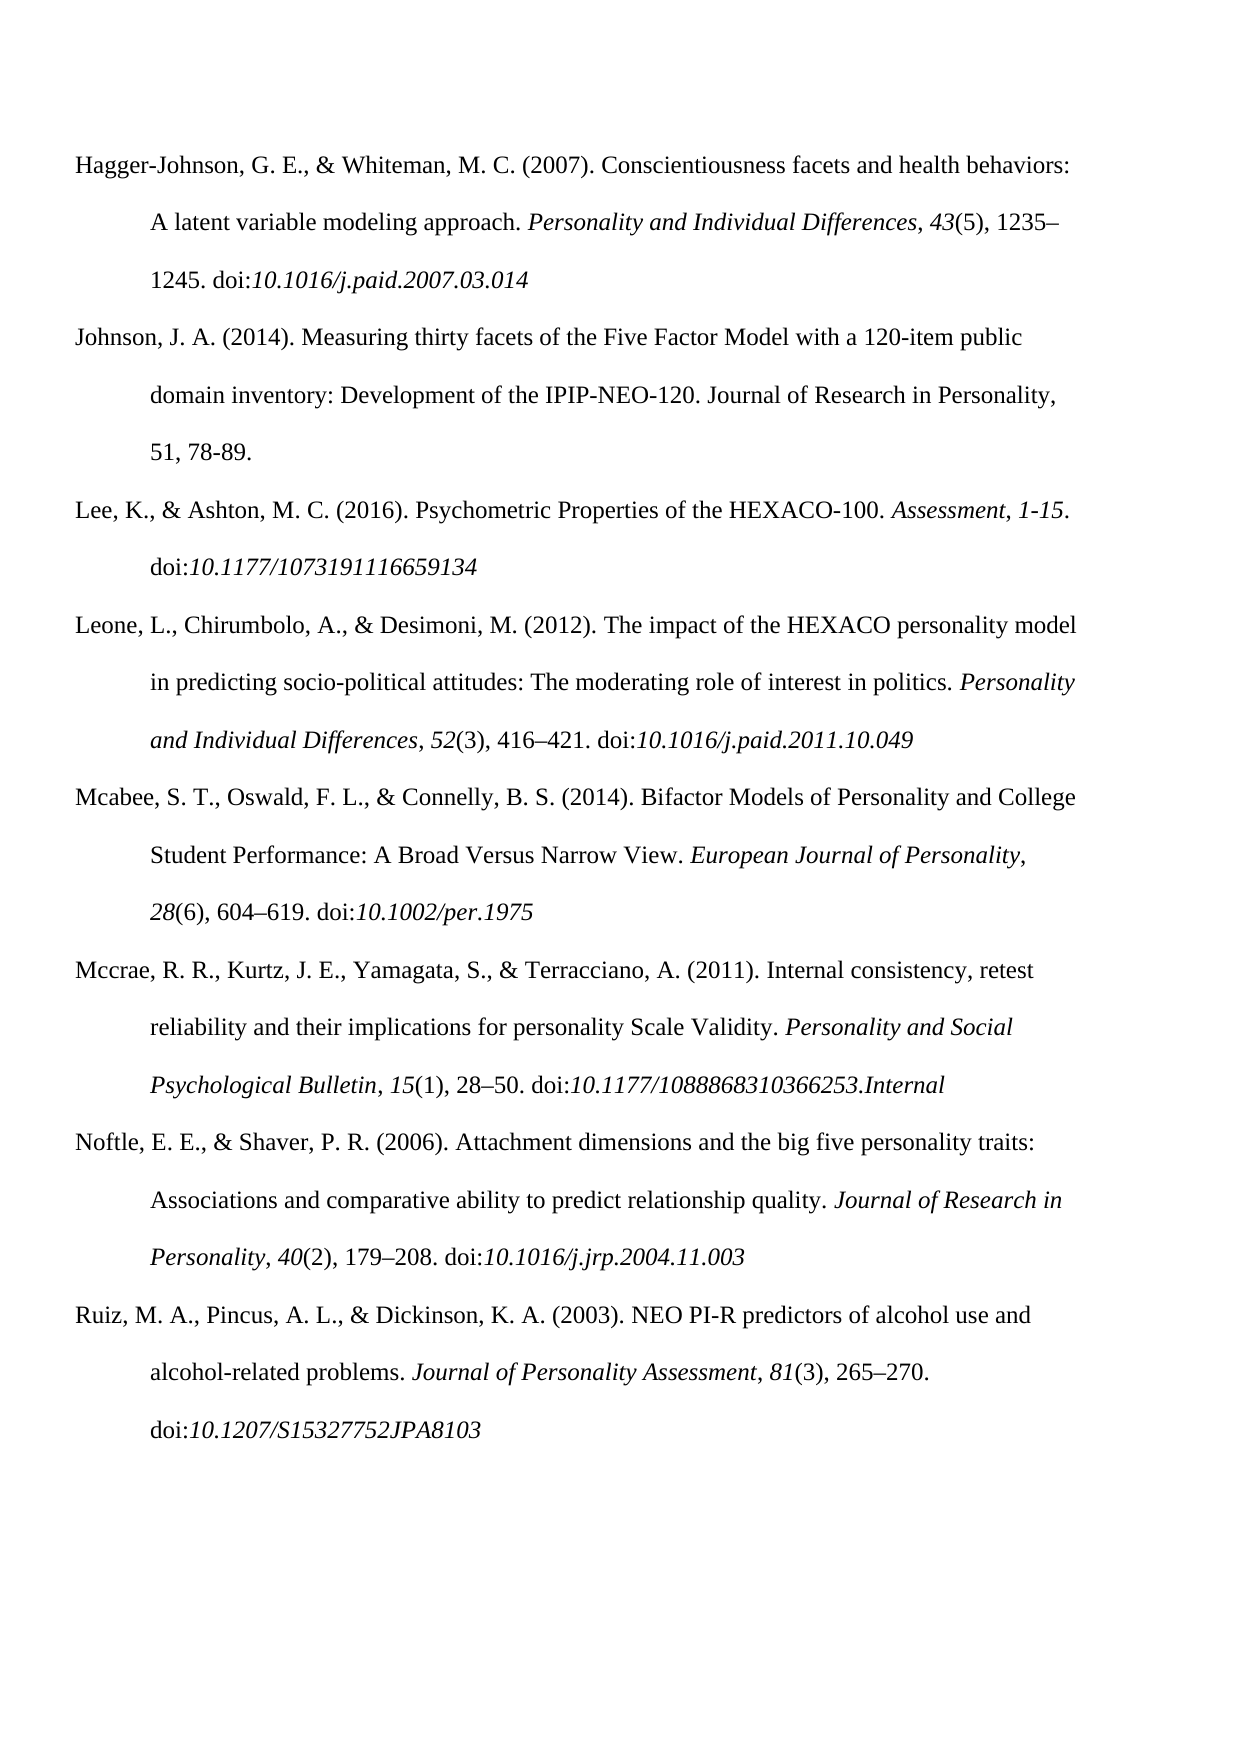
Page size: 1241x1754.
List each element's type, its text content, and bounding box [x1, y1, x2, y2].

text Lee, K., & Ashton, M. C. (2016). Psychometric Properties of the HEXACO-100. Assessment, 1-15. doi:10.1177/1073191116659134 [75, 495, 1090, 581]
text Johnson, J. A. (2014). Measuring thirty facets of the Five Factor Model with a 120-item public domain inventory: Development of the IPIP-NEO-120. Journal of Research in Personality, 51, 78-89. [75, 322, 1090, 466]
text Leone, L., Chirumbolo, A., & Desimoni, M. (2012). The impact of the HEXACO personality model in predicting socio-political attitudes: The moderating role of interest in politics. Personality and Individual Differences, 52(3), 416–421. doi:10.1016/j.paid.2011.10.049 [75, 610, 1090, 754]
text Hagger-Johnson, G. E., & Whiteman, M. C. (2007). Conscientiousness facets and health behaviors: A latent variable modeling approach. Personality and Individual Differences, 43(5), 1235–1245. doi:10.1016/j.paid.2007.03.014 [75, 150, 1090, 294]
text Mccrae, R. R., Kurtz, J. E., Yamagata, S., & Terracciano, A. (2011). Internal consistency, retest reliability and their implications for personality Scale Validity. Personality and Social Psychological Bulletin, 15(1), 28–50. doi:10.1177/1088868310366253.Internal [75, 955, 1090, 1099]
text Mcabee, S. T., Oswald, F. L., & Connelly, B. S. (2014). Bifactor Models of Personality and College Student Performance: A Broad Versus Narrow View. European Journal of Personality, 28(6), 604–619. doi:10.1002/per.1975 [75, 782, 1090, 926]
text Ruiz, M. A., Pincus, A. L., & Dickinson, K. A. (2003). NEO PI-R predictors of alcohol use and alcohol-related problems. Journal of Personality Assessment, 81(3), 265–270. doi:10.1207/S15327752JPA8103 [75, 1300, 1090, 1444]
